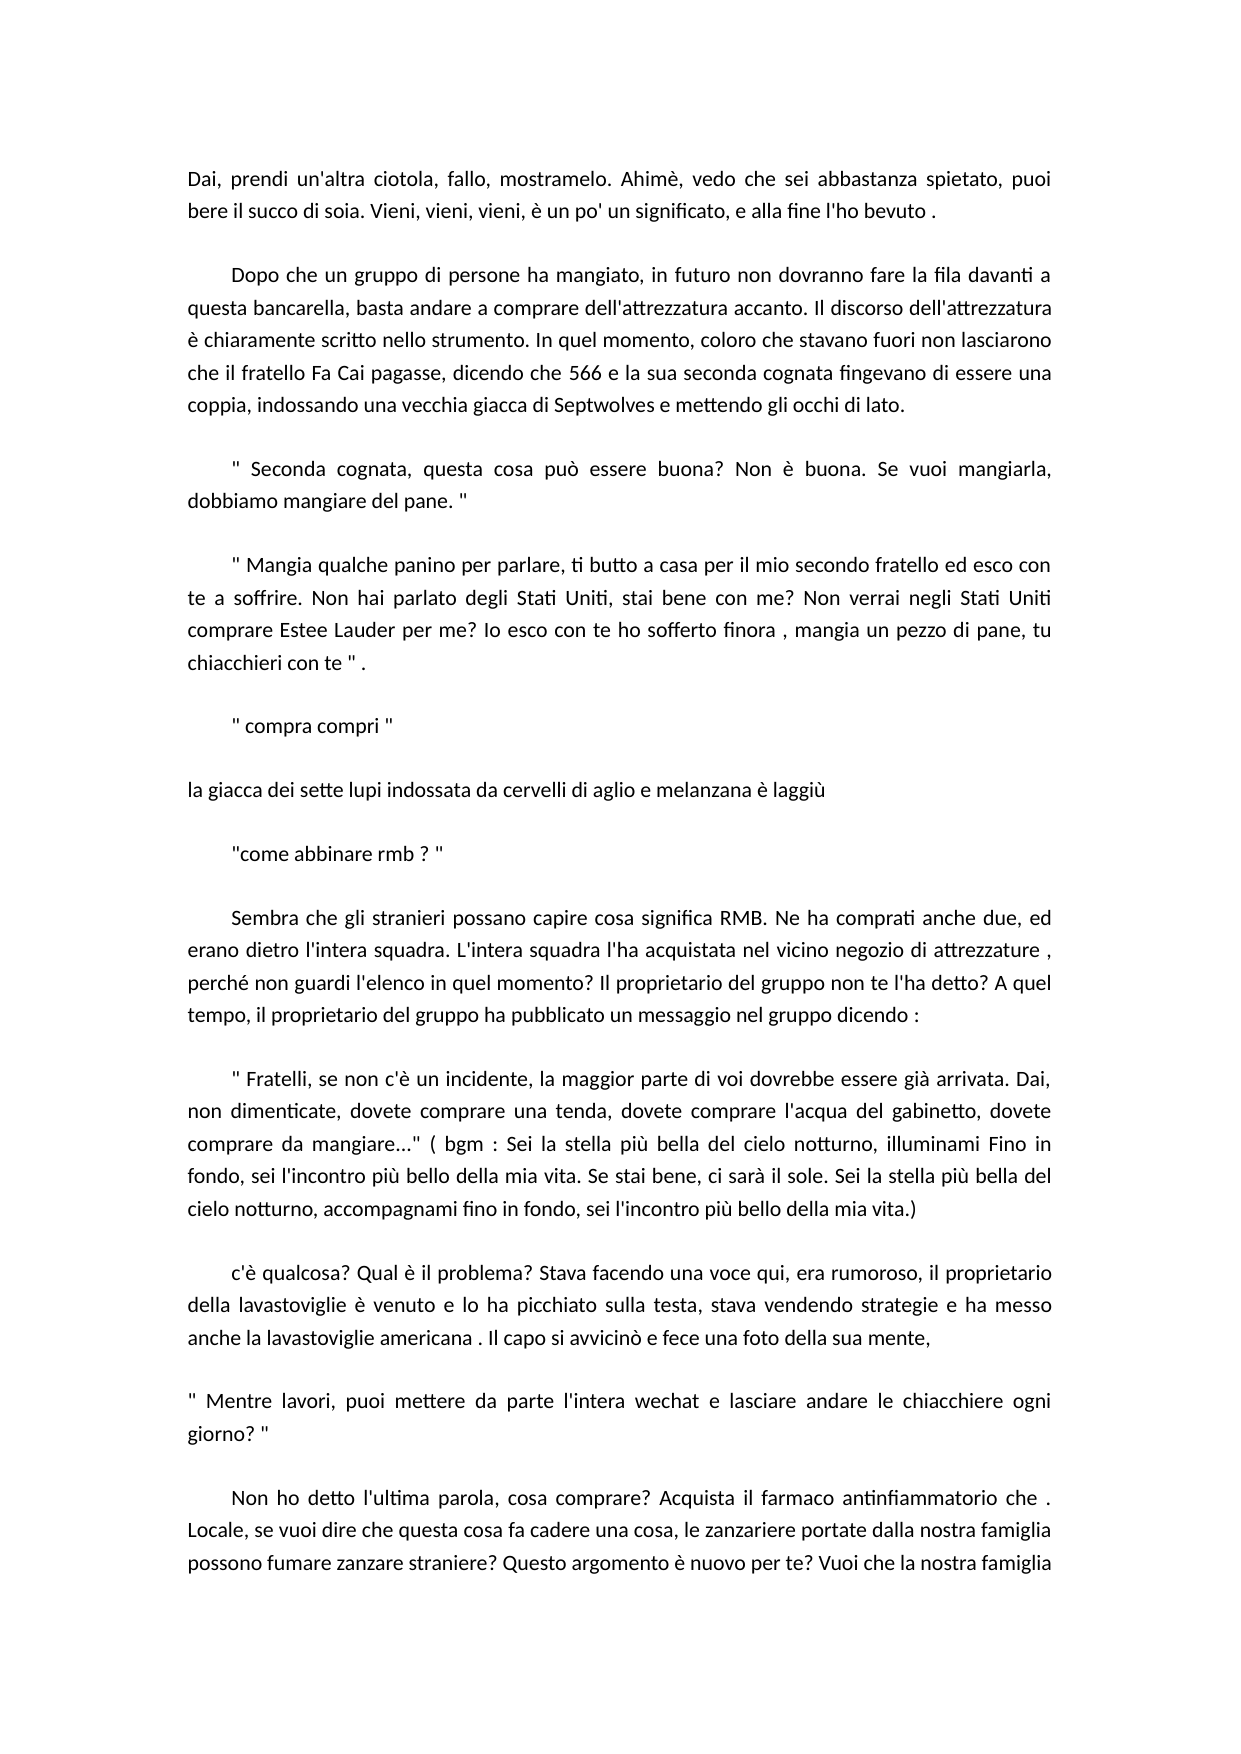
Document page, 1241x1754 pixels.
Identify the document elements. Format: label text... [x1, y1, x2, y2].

text " Fratelli, se non c'è un incidente, la maggior parte di voi dovrebbe essere già arrivata. Dai, non dimenticate, dovete comprare una tenda, dovete comprare l'acqua del gabinetto, dovete comprare da mangiare..." ( bgm : Sei la stella più bella del cielo notturno, illuminami Fino in fondo, sei l'incontro più bello della mia vita. Se stai bene, ci sarà il sole. Sei la stella più bella del cielo notturno, accompagnami fino in fondo, sei l'incontro più bello della mia vita.) [187, 1062, 1053, 1224]
text " Seconda cognata, questa cosa può essere buona? Non è buona. Se vuoi mangiarla, dobbiamo mangiare del pane. " [187, 452, 1053, 517]
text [187, 162, 1053, 227]
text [187, 1481, 1053, 1578]
text " compra compri " [187, 709, 1053, 742]
text " Mangia qualche panino per parlare, ti butto a casa per il mio secondo fratello ed esco con te a soffrire. Non hai parlato degli Stati Uniti, stai bene con me? Non verrai negli Stati Uniti comprare Estee Lauder per me? Io esco con te ho sofferto finora , mangia un pezzo di pane, tu chiacchieri con te " . [187, 548, 1053, 678]
text "come abbinare rmb ? " [187, 837, 1053, 869]
text Dopo che un gruppo di persone ha mangiato, in futuro non dovranno fare la fila davanti a questa bancarella, basta andare a comprare dell'attrezzatura accanto. Il discorso dell'attrezzatura è chiaramente scritto nello strumento. In quel momento, coloro che stavano fuori non lasciarono che il fratello Fa Cai pagasse, dicendo che 566 e la sua seconda cognata fingevano di essere una coppia, indossando una vecchia giacca di Septwolves e mettendo gli occhi di lato. [187, 258, 1053, 421]
text la giacca dei sette lupi indossata da cervelli di aglio e melanzana è laggiù [187, 773, 1053, 806]
text c'è qualcosa? Qual è il problema? Stava facendo una voce qui, era rumoroso, il proprietario della lavastoviglie è venuto e lo ha picchiato sulla testa, stava vendendo strategie e ha messo anche la lavastoviglie americana . Il capo si avvicinò e fece una foto della sua mente, [187, 1256, 1053, 1353]
text " Mentre lavori, puoi mettere da parte l'intera wechat e lasciare andare le chiacchiere ogni giorno? " [187, 1384, 1053, 1449]
text Sembra che gli stranieri possano capire cosa significa RMB. Ne ha comprati anche due, ed erano dietro l'intera squadra. L'intera squadra l'ha acquistata nel vicino negozio di attrezzature , perché non guardi l'elenco in quel momento? Il proprietario del gruppo non te l'ha detto? A quel tempo, il proprietario del gruppo ha pubblicato un messaggio nel gruppo dicendo : [187, 901, 1053, 1031]
